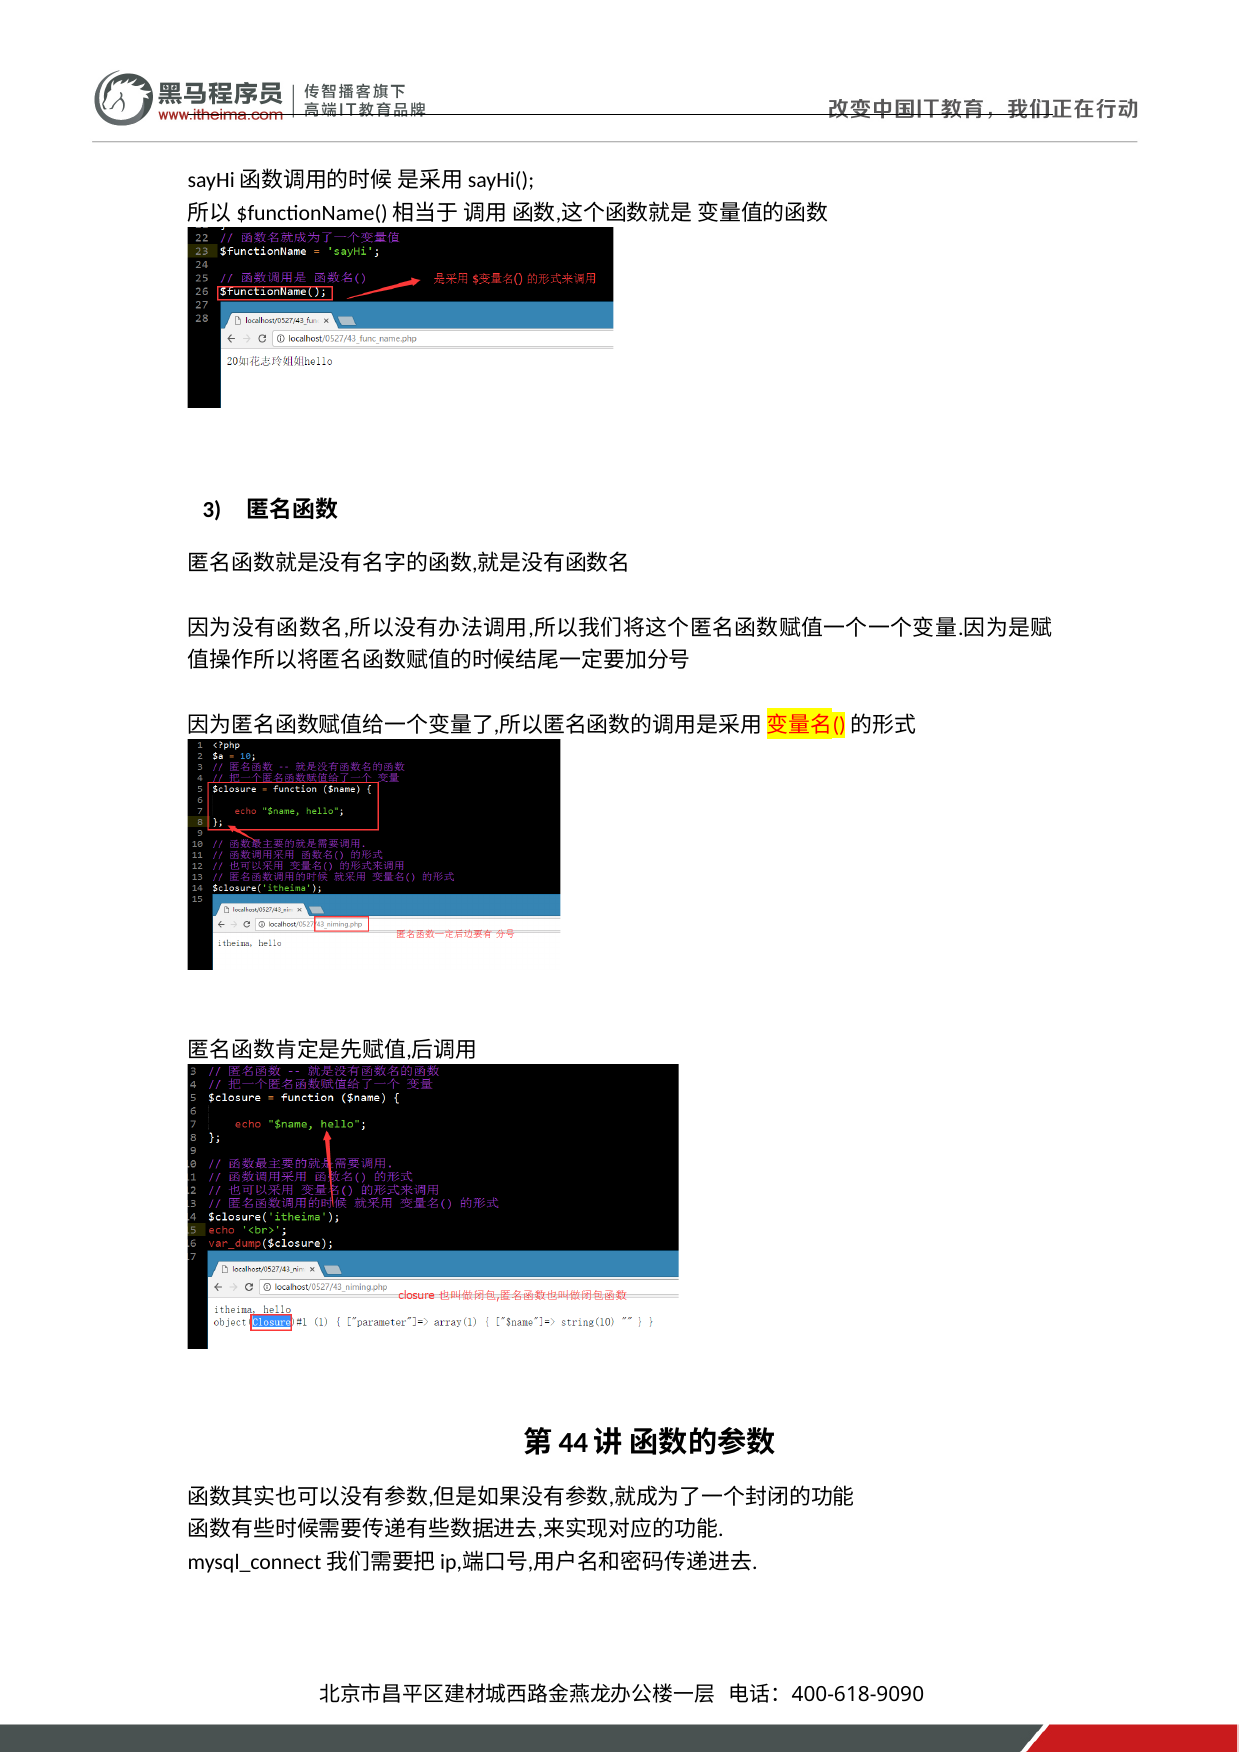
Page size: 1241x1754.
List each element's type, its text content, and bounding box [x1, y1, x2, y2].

picture [187, 1064, 679, 1349]
text sayHi函数调用的时候 是采用 sayHi(); [187, 162, 1053, 194]
text 所以 $functionName() 相当于 调用 函数,这个函数就是 变量值的函数 [187, 194, 1053, 227]
text mysql_connect 我们需要把ip,端口号,用户名和密码传递进去. [187, 1543, 1053, 1576]
picture [187, 227, 614, 408]
text 匿名函数就是没有名字的函数,就是没有函数名 [187, 544, 1053, 577]
subtitle 匿名函数 [202, 475, 1053, 540]
text 匿名函数肯定是先赋值,后调用 [187, 1032, 1053, 1064]
text 因为没有函数名,所以没有办法调用,所以我们将这个匿名函数赋值一个一个变量.因为是赋值操作所以将匿名函数赋值的时候结尾一定要加分号 [187, 609, 1053, 674]
text 因为匿名函数赋值给一个变量了,所以匿名函数的调用是采用 变量名() 的形式 [187, 707, 1053, 739]
picture [187, 739, 561, 970]
picture [0, 1671, 1239, 1752]
text 函数其实也可以没有参数,但是如果没有参数,就成为了一个封闭的功能 [187, 1478, 1053, 1511]
text 函数有些时候需要传递有些数据进去,来实现对应的功能. [187, 1511, 1053, 1543]
subtitle 第44讲 函数的参数 [246, 1407, 1053, 1472]
picture [0, 0, 1241, 150]
